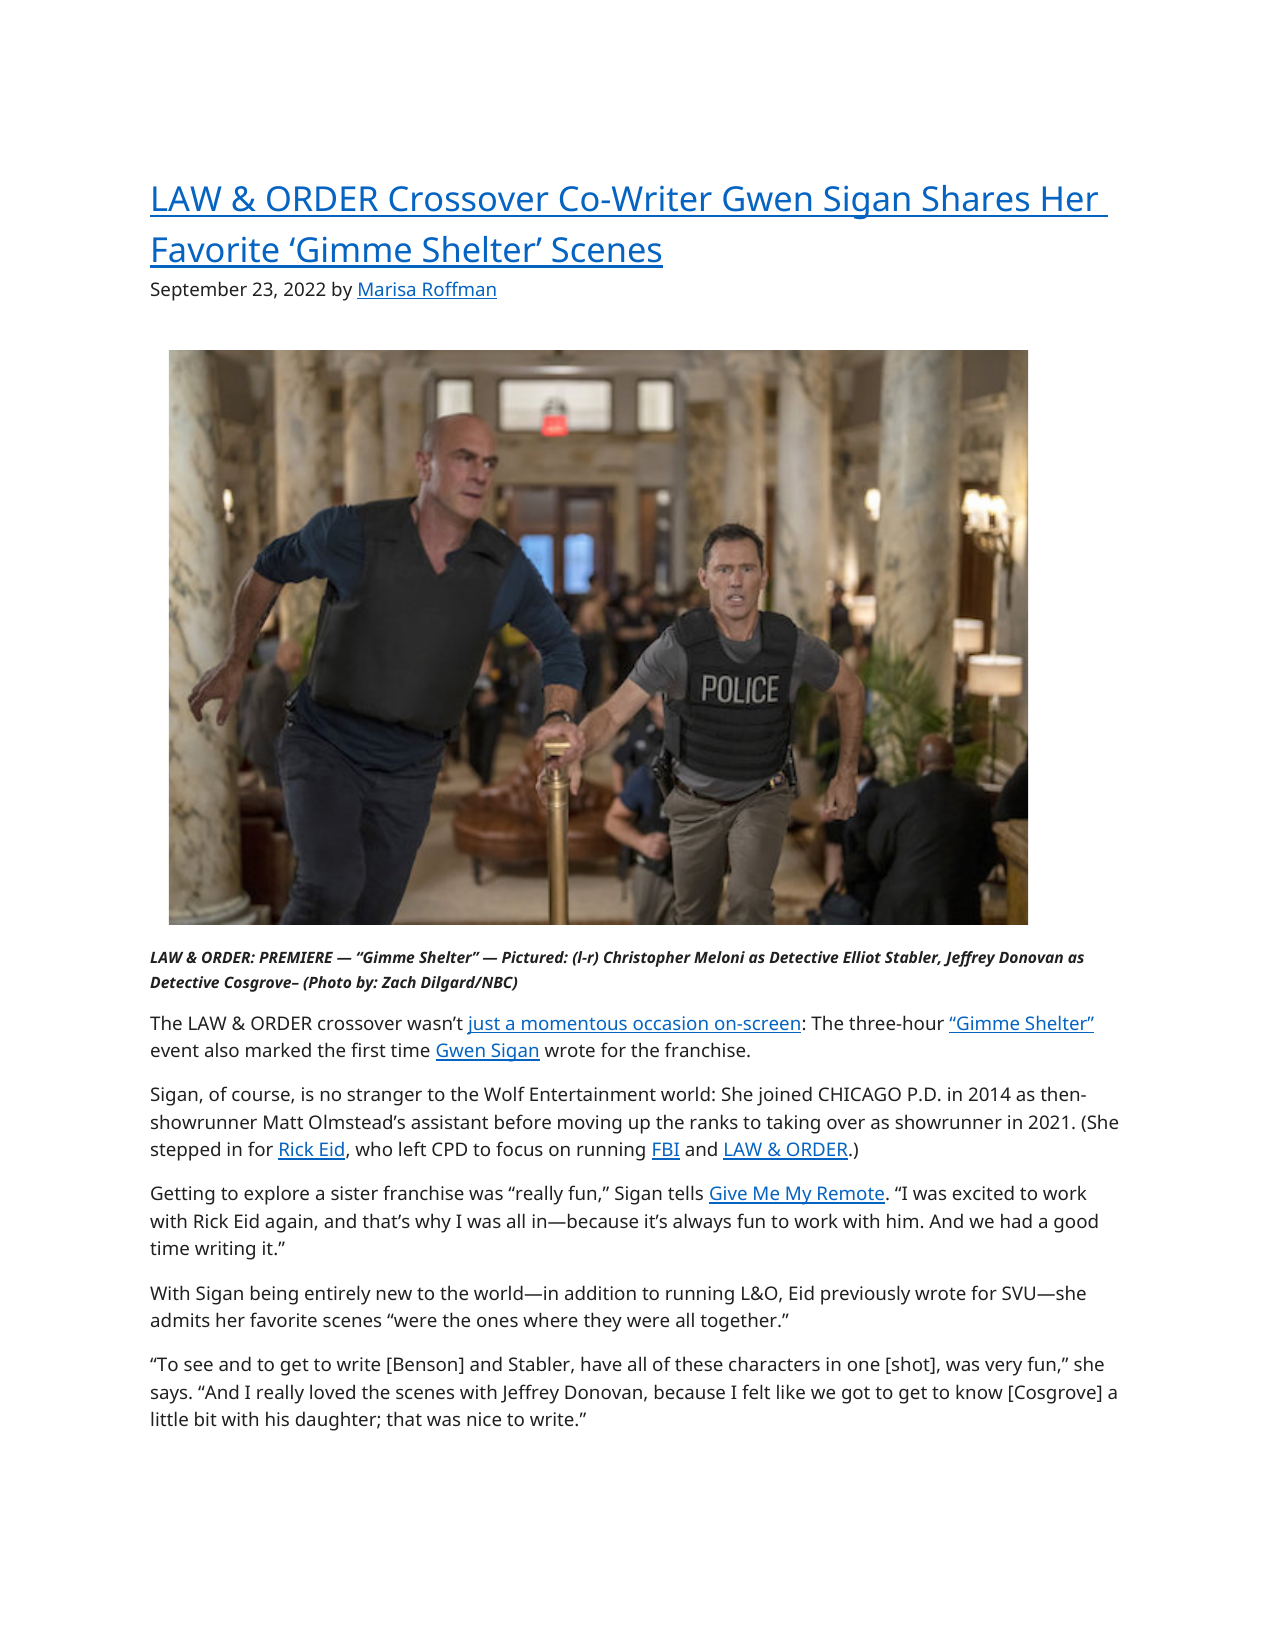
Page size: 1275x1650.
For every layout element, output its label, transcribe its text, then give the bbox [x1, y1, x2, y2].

text September 23, 2022 by Marisa Roffman [150, 276, 1125, 332]
subtitle LAW & ORDER Crossover Co-Writer Gwen Sigan Shares Her Favorite ‘Gimme Shelter’ Scenes [150, 175, 1125, 272]
text Sigan, of course, is no stranger to the Wolf Entertainment world: She joined CHICAGO P.D. in 2014 as then-showrunner Matt Olmstead’s assistant before moving up the ranks to taking over as showrunner in 2021. (She stepped in for Rick Eid, who left CPD to focus on running FBI and LAW & ORDER.) [150, 1081, 1125, 1162]
text Getting to explore a sister franchise was “really fun,” Sigan tells Give Me My Remote. “I was excited to work with Rick Eid again, and that’s why I was all in—because it’s always fun to work with him. And we had a good time writing it.” [150, 1181, 1125, 1261]
text With Sigan being entirely new to the world—in addition to running L&O, Eid previously wrote for SVU—she admits her favorite scenes “were the ones where they were all together.” [150, 1280, 1125, 1333]
text LAW & ORDER: PREMIERE — “Gimme Shelter” — Pictured: (l-r) Christopher Meloni as Detective Elliot Stabler, Jeffrey Donovan as Detective Cosgrove– (Photo by: Zach Dilgard/NBC) [150, 943, 1125, 993]
text The LAW & ORDER crossover wasn’t just a momentous occasion on-screen: The three-hour “Gimme Shelter” event also marked the first time Gwen Sigan wrote for the franchise. [150, 1010, 1125, 1063]
text “To see and to get to write [Benson] and Stabler, have all of these characters in one [shot], was very fun,” she says. “And I really loved the scenes with Jeffrey Donovan, because I felt like we got to get to know [Cosgrove] a little bit with his daughter; that was nice to write.” [150, 1351, 1125, 1432]
